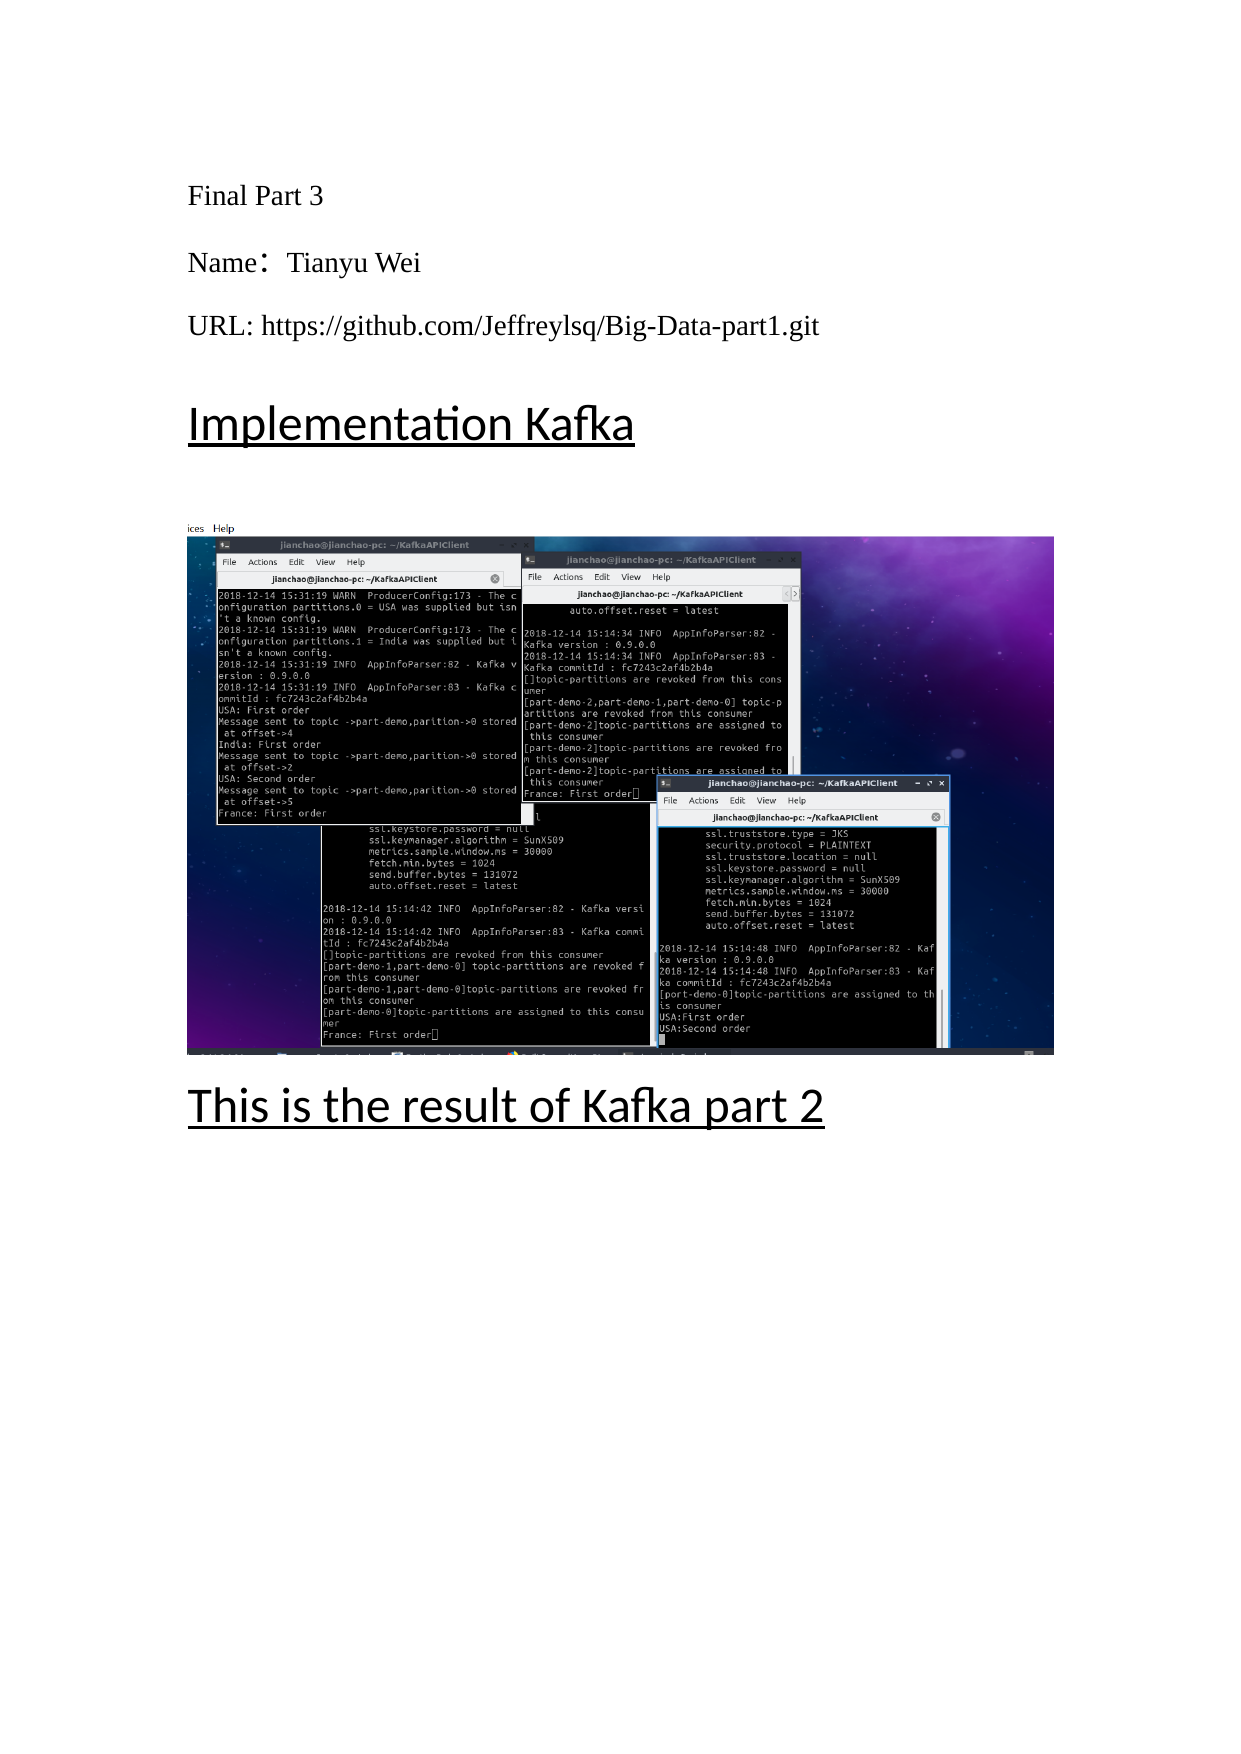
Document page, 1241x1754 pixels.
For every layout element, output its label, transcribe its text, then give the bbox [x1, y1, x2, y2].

text Final Part 3 [187, 162, 1053, 227]
text Name：Tianyu Wei [187, 227, 1053, 292]
text This is the result of Kafka part 2 [187, 1072, 1053, 1137]
text URL: https://github.com/Jeffreylsq/Big-Data-part1.git [187, 292, 1053, 357]
picture [187, 519, 1054, 1055]
text Implementation Kafka [187, 389, 1053, 454]
